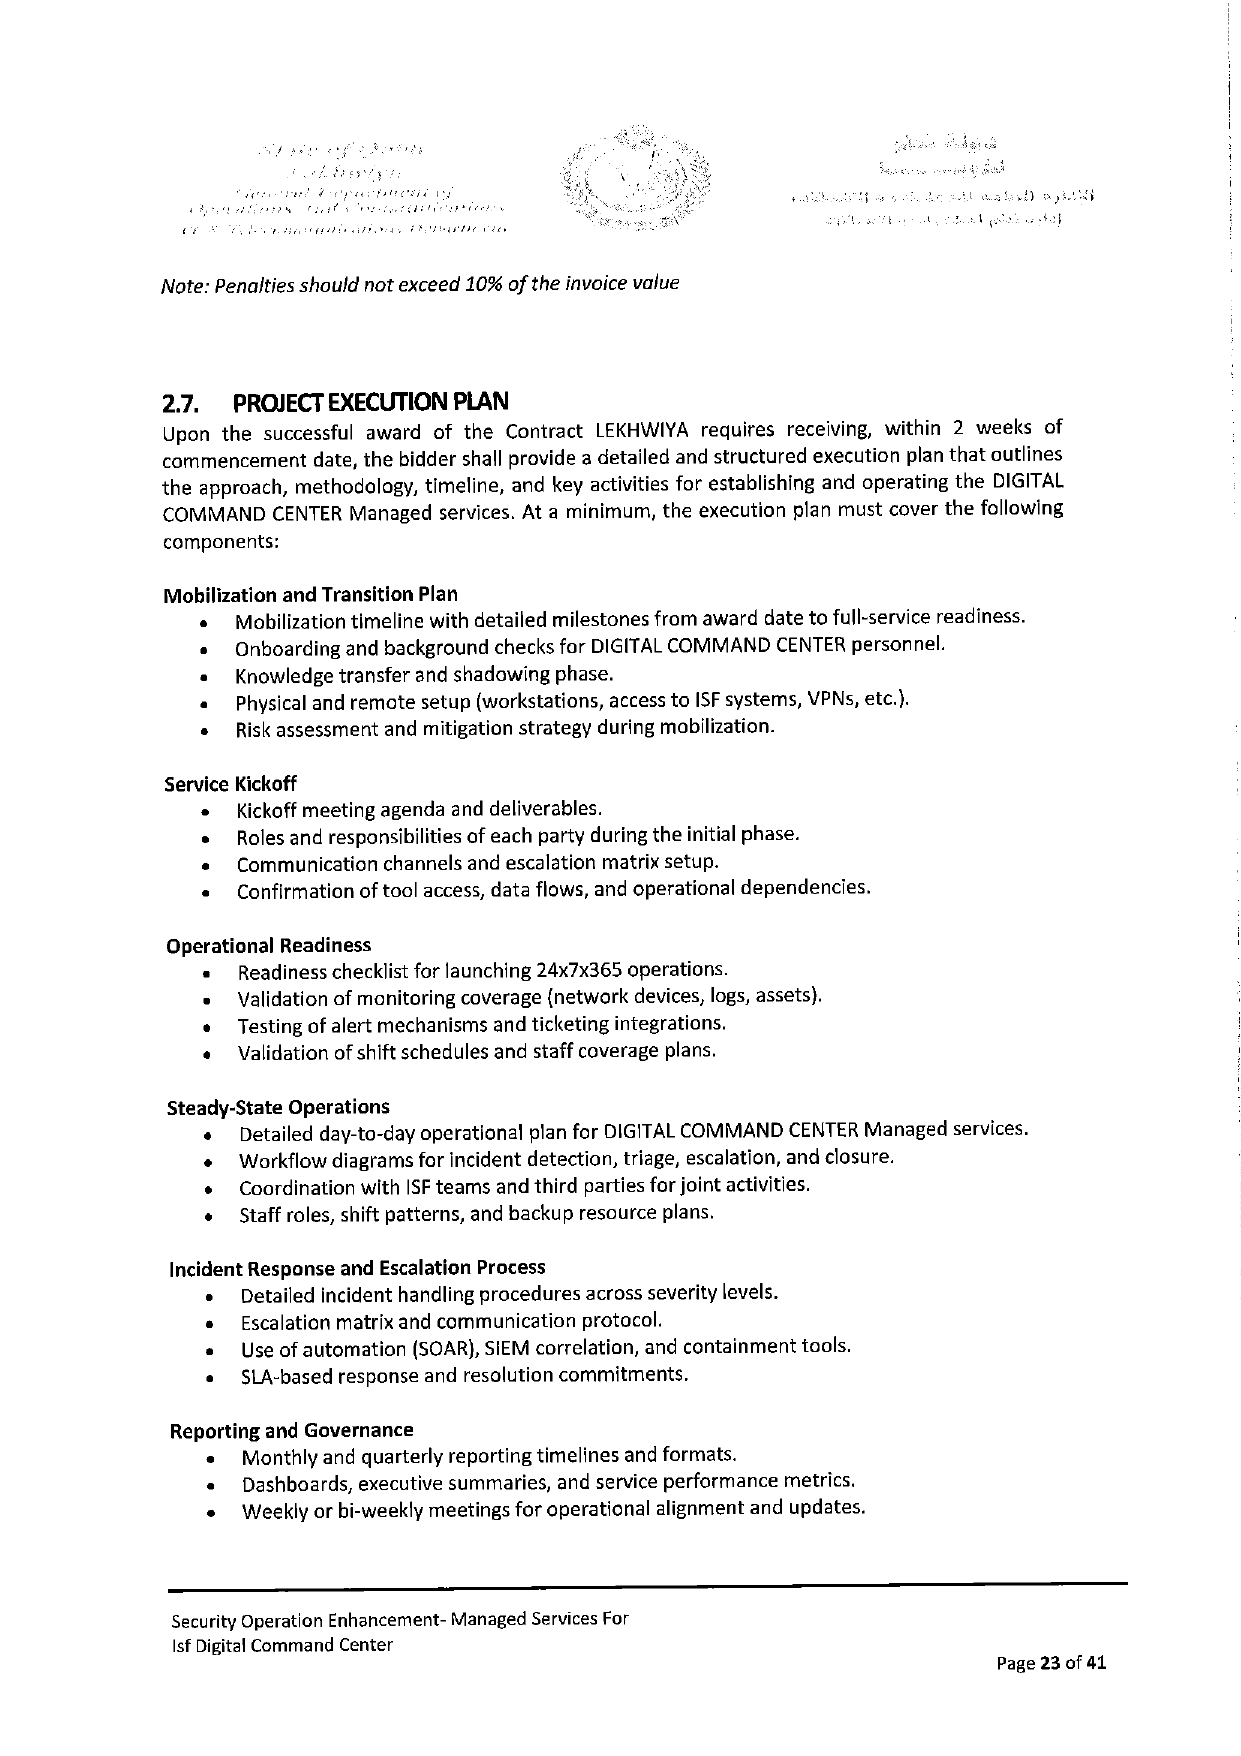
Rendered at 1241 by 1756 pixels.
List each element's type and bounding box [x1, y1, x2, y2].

picture [161, 3, 1241, 1673]
